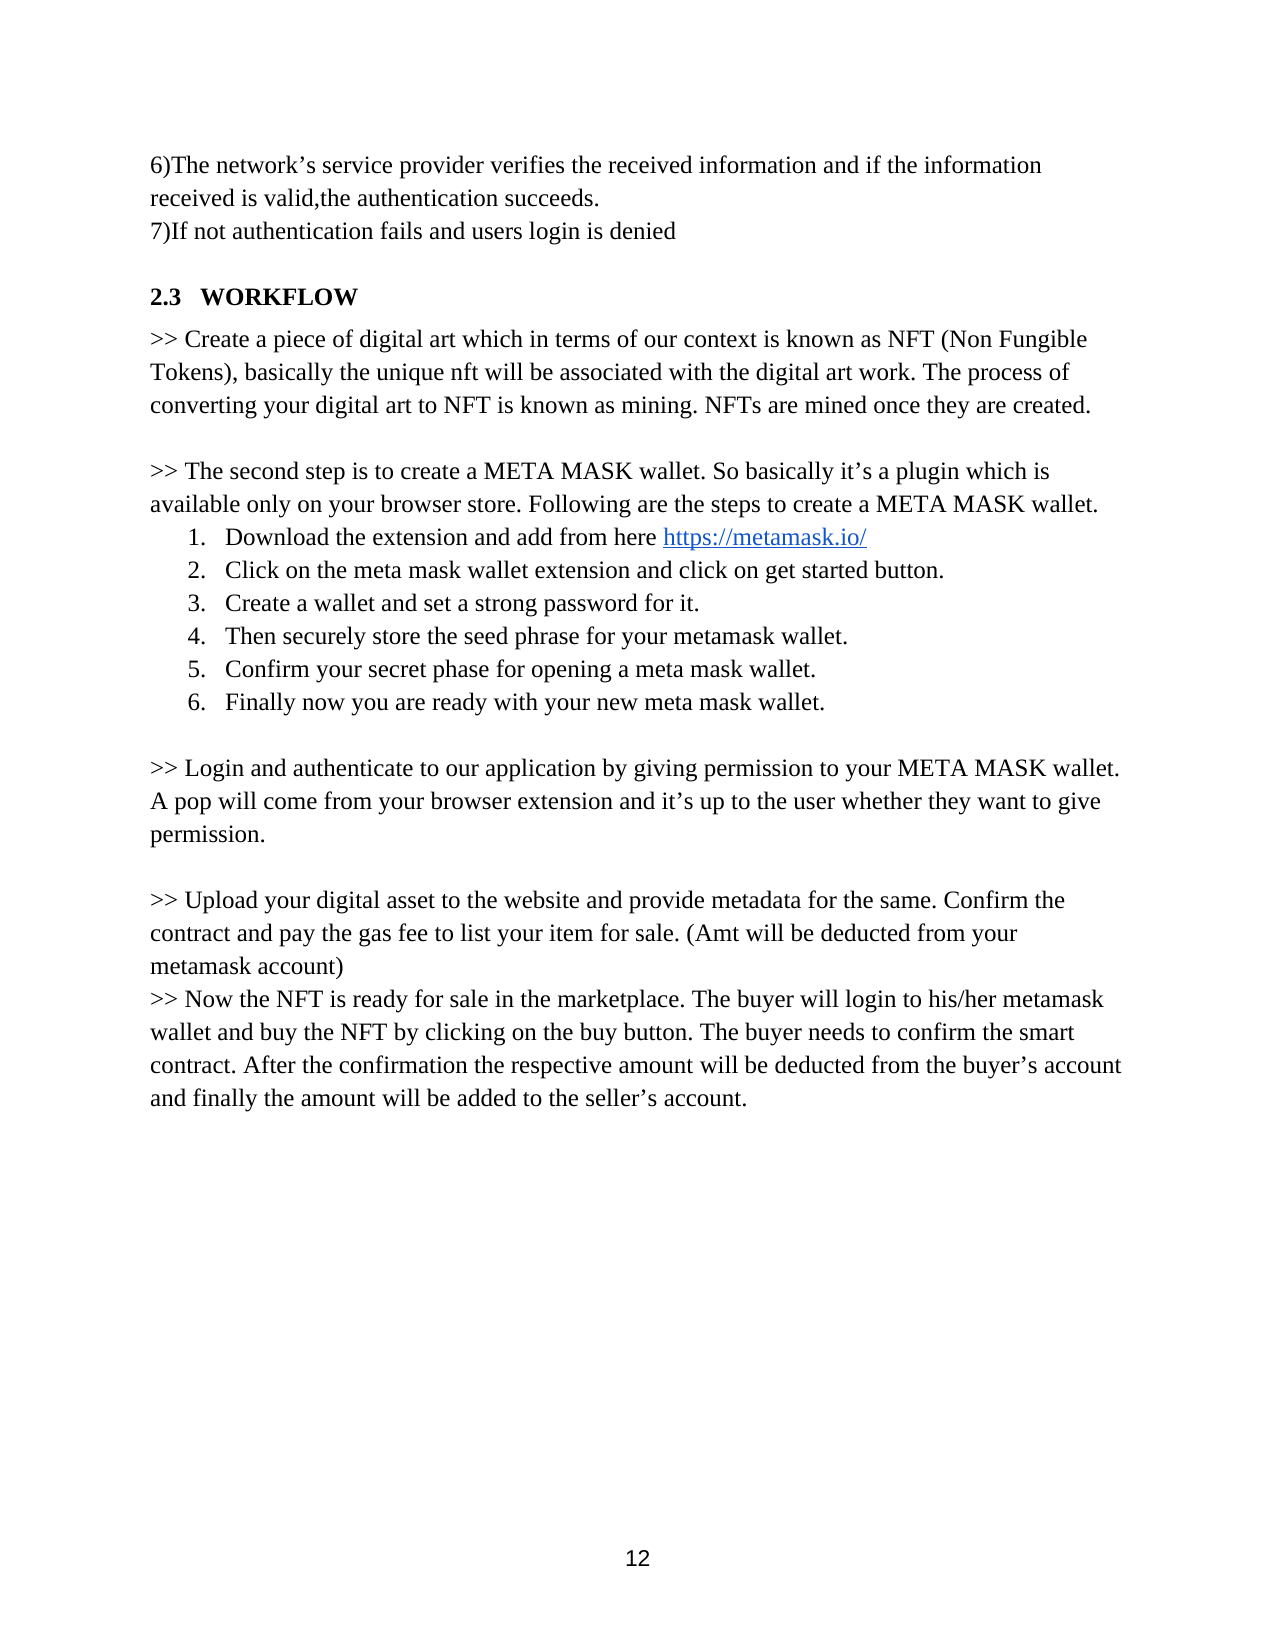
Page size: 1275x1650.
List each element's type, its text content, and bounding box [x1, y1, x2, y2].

subtitle 2.3 WORKFLOW [150, 282, 1125, 311]
list Finally now you are ready with your new meta mask wallet. [187, 687, 1125, 716]
list Click on the meta mask wallet extension and click on get started button. [187, 555, 1125, 584]
text >> Now the NFT is ready for sale in the marketplace. The buyer will login to his/her metamask wallet and buy the NFT by clicking on the buy button. The buyer needs to confirm the smart contract. After the confirmation the respective amount will be deducted from the buyer’s account and finally the amount will be added to the seller’s account. [150, 984, 1125, 1112]
text >> Upload your digital asset to the website and provide metadata for the same. Confirm the contract and pay the gas fee to list your item for sale. (Amt will be deducted from your metamask account) [150, 885, 1125, 980]
list Then securely store the seed phrase for your metamask wallet. [187, 621, 1125, 650]
text >> The second step is to create a META MASK wallet. So basically it’s a plugin which is available only on your browser store. Following are the steps to create a META MASK wallet. [150, 456, 1125, 518]
text >> Create a piece of digital art which in terms of our context is known as NFT (Non Fungible Tokens), basically the unique nft will be associated with the digital art work. The process of converting your digital art to NFT is known as mining. NFTs are mined once they are created. [150, 324, 1125, 418]
text >> Login and authenticate to our application by giving permission to your META MASK wallet. A pop will come from your browser extension and it’s up to the user whether they want to give permission. [150, 753, 1125, 848]
list Confirm your secret phase for opening a meta mask wallet. [187, 654, 1125, 683]
list Download the extension and add from here https://metamask.io/ [187, 522, 1125, 551]
list Create a wallet and set a strong password for it. [187, 588, 1125, 617]
text 7)If not authentication fails and users login is denied [150, 216, 1125, 245]
text 6)The network’s service provider verifies the received information and if the information received is valid,the authentication succeeds. [150, 150, 1125, 212]
